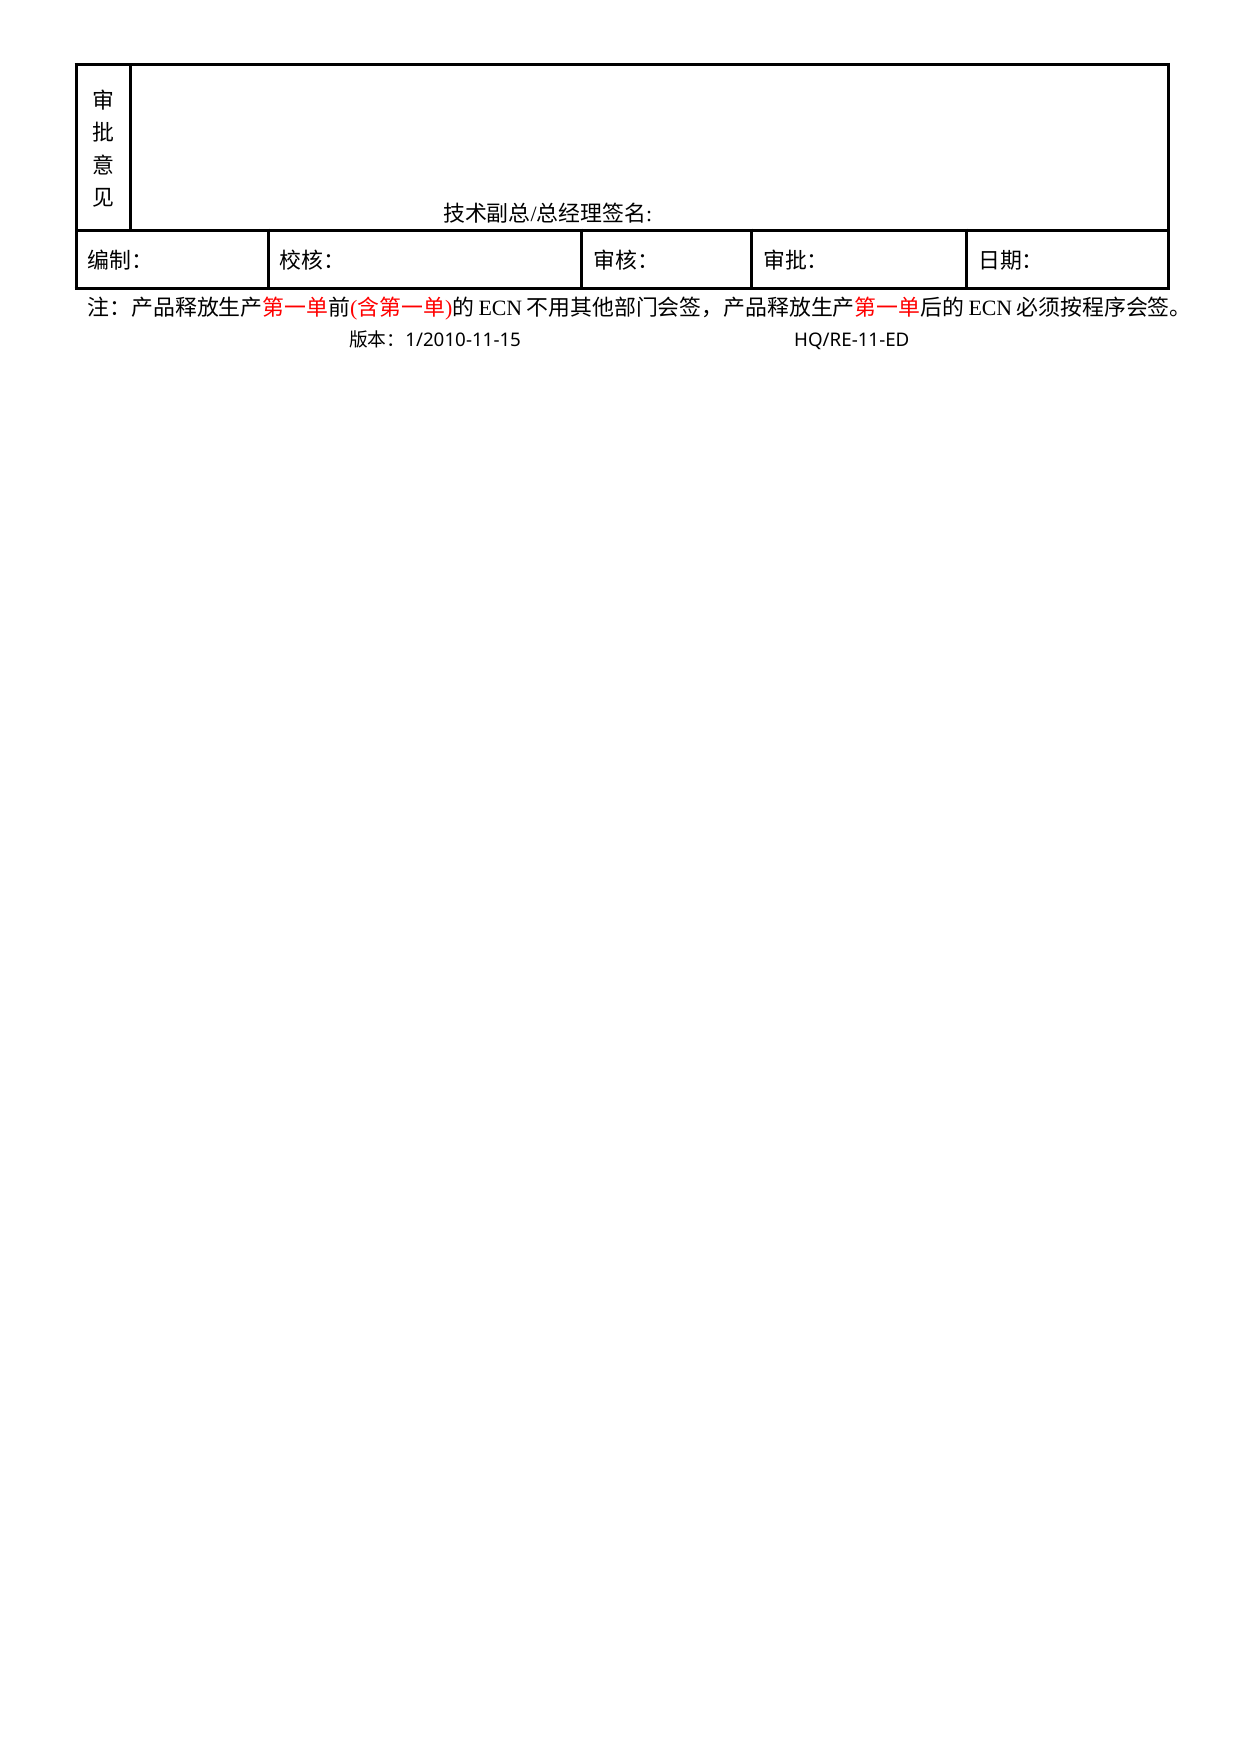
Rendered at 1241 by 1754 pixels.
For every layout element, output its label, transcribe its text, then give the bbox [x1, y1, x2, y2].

table_cell 校核： [270, 232, 580, 287]
table_cell 审批意见 [78, 66, 129, 228]
text 版本：1/2010-11-15 HQ/RE-11-ED [87, 322, 1171, 355]
table_cell 技术副总/总经理签名: [132, 66, 1167, 228]
table_cell 审核： [583, 232, 750, 287]
table_cell 审批： [753, 232, 965, 287]
text 注：产品释放生产第一单前(含第一单)的ECN不用其他部门会签，产品释放生产第一单后的ECN必须按程序会签。 [87, 290, 1171, 322]
table_cell 编制： [78, 232, 267, 287]
table_cell 日期： [968, 232, 1167, 287]
